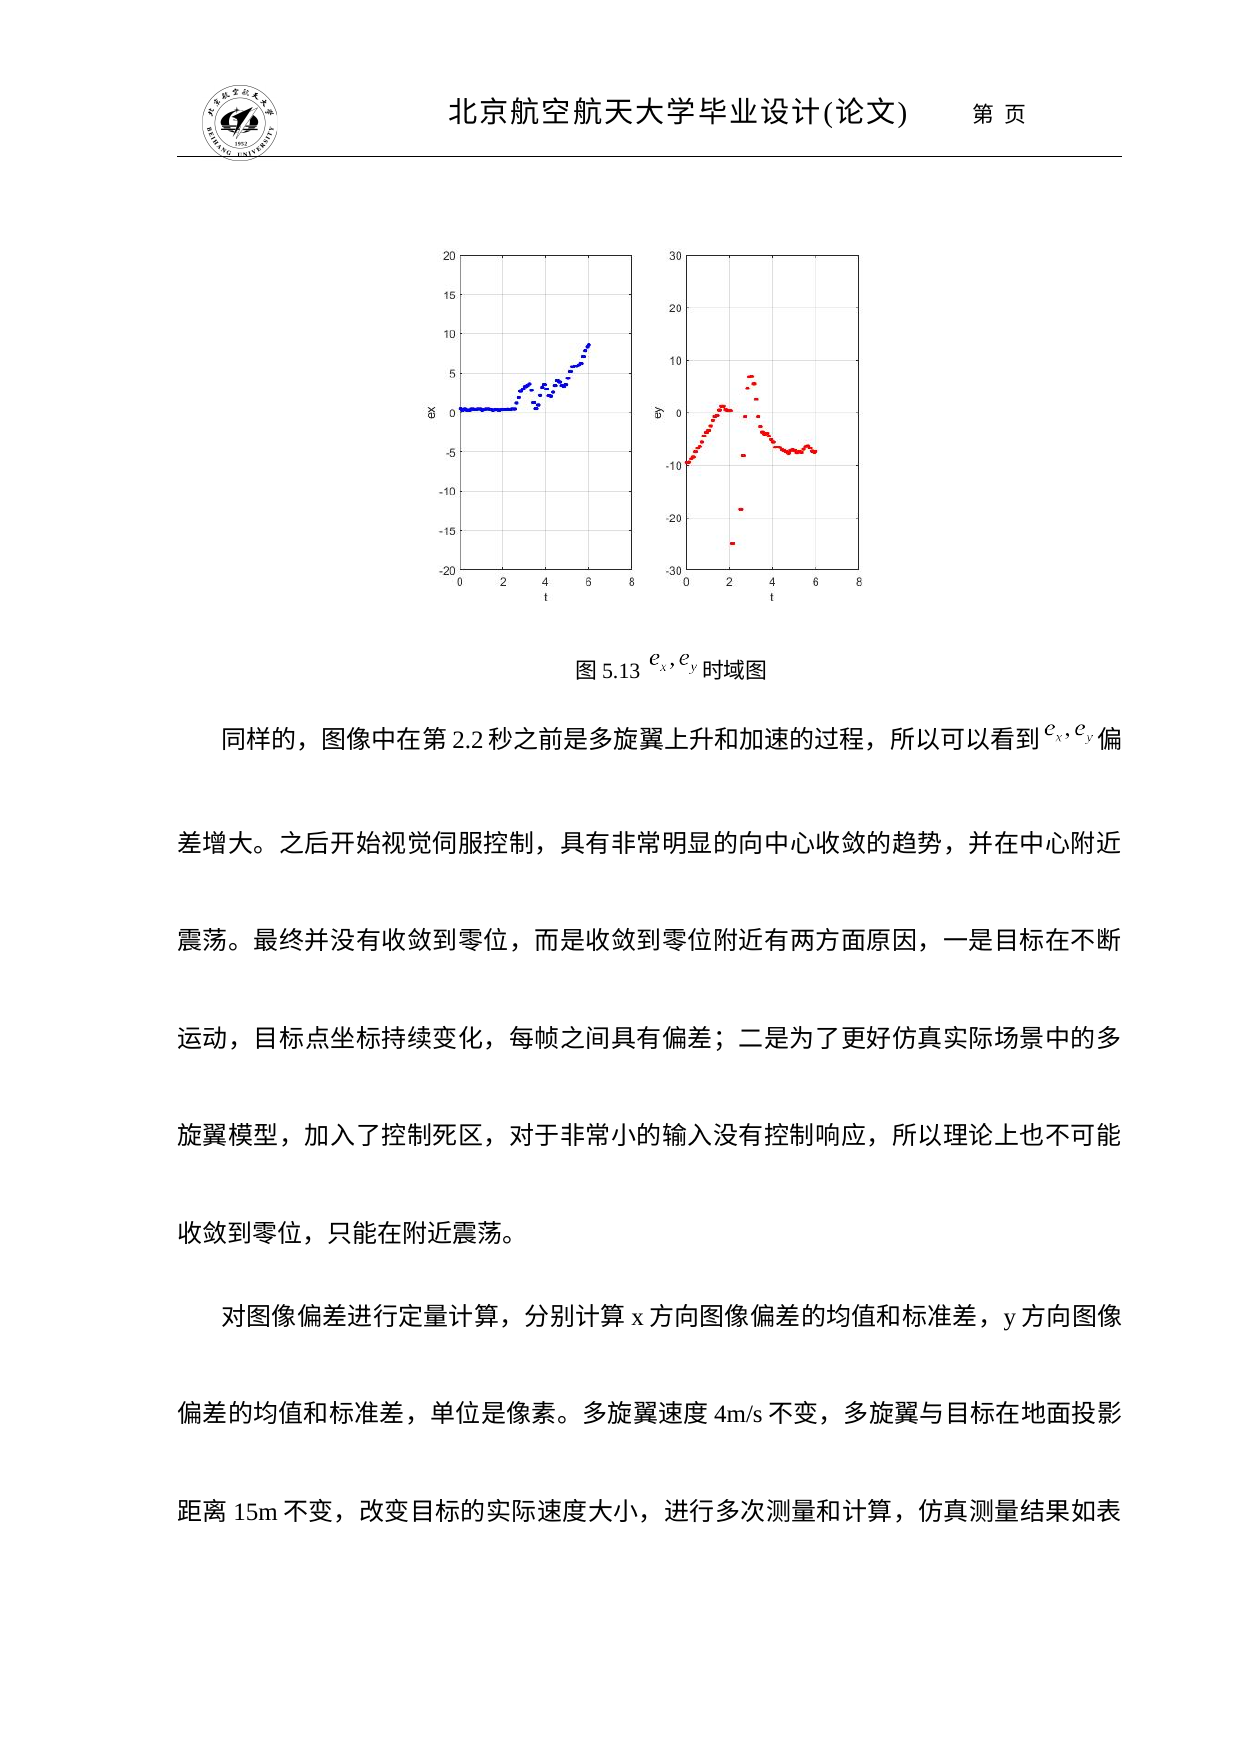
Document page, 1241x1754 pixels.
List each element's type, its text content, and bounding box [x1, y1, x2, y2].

picture [202, 85, 278, 156]
text 图5.13 时域图 [177, 630, 1122, 695]
picture [392, 226, 907, 612]
text 对图像偏差进行定量计算，分别计算x方向图像偏差的均值和标准差，y方向图像偏差的均值和标准差，单位是像素。多旋翼速度4m/s不变，多旋翼与目标在地面投影距离15m不变，改变目标的实际速度大小，进行多次测量和计算，仿真测量结果如表格5.2所示： [177, 1282, 1122, 1542]
text 同样的，图像中在第2.2秒之前是多旋翼上升和加速的过程，所以可以看到偏差增大。之后开始视觉伺服控制，具有非常明显的向中心收敛的趋势，并在中心附近震荡。最终并没有收敛到零位，而是收敛到零位附近有两方面原因，一是目标在不断运动，目标点坐标持续变化，每帧之间具有偏差；二是为了更好仿真实际场景中的多旋翼模型，加入了控制死区，对于非常小的输入没有控制响应，所以理论上也不可能收敛到零位，只能在附近震荡。 [177, 711, 1122, 1264]
picture [202, 157, 278, 161]
